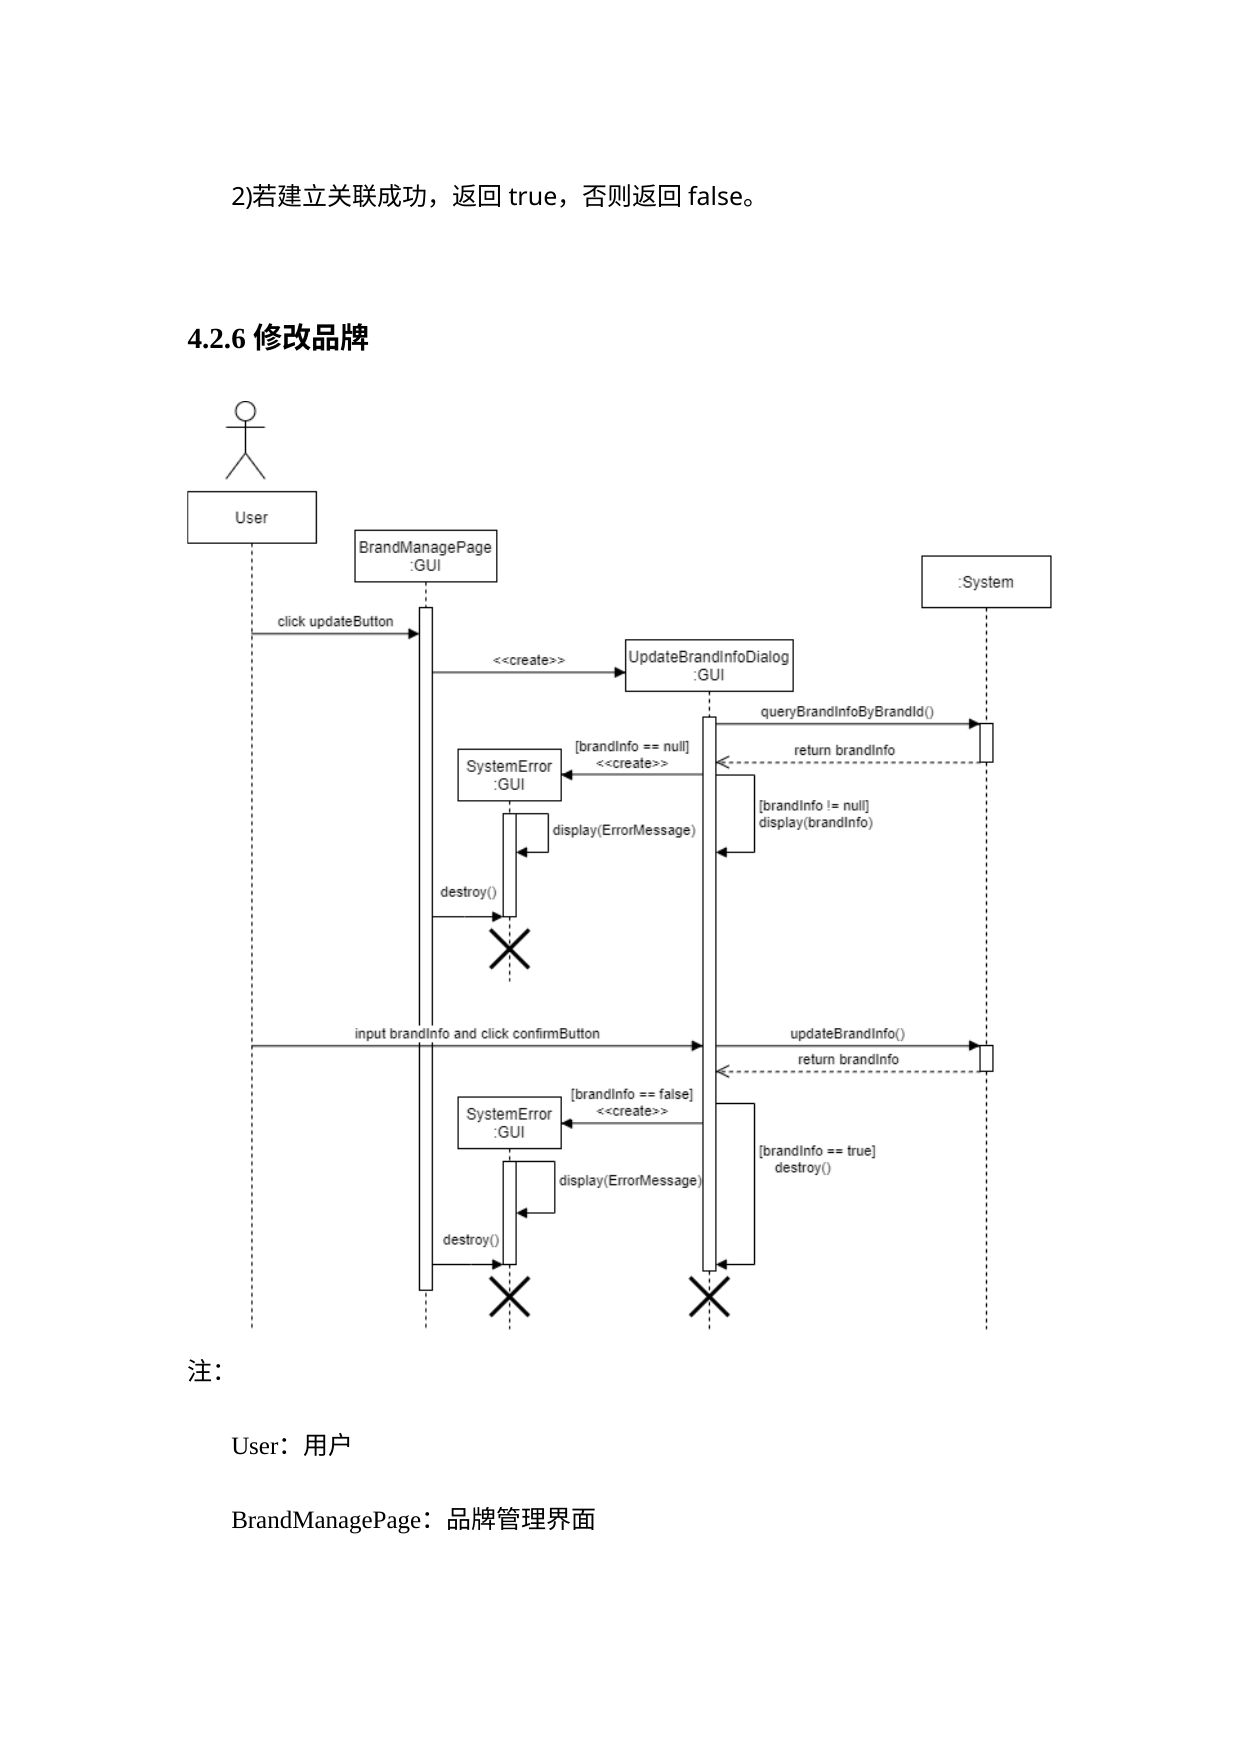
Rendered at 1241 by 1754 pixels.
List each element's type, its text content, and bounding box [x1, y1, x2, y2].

text 2)若建立关联成功，返回 true，否则返回 false。 [187, 162, 1053, 227]
text BrandManagePage：品牌管理界面 [187, 1486, 1053, 1551]
text User：用户 [187, 1411, 1053, 1476]
text 注： [187, 1337, 1053, 1402]
subtitle 修改品牌 [187, 303, 1053, 368]
picture [187, 401, 1053, 1331]
